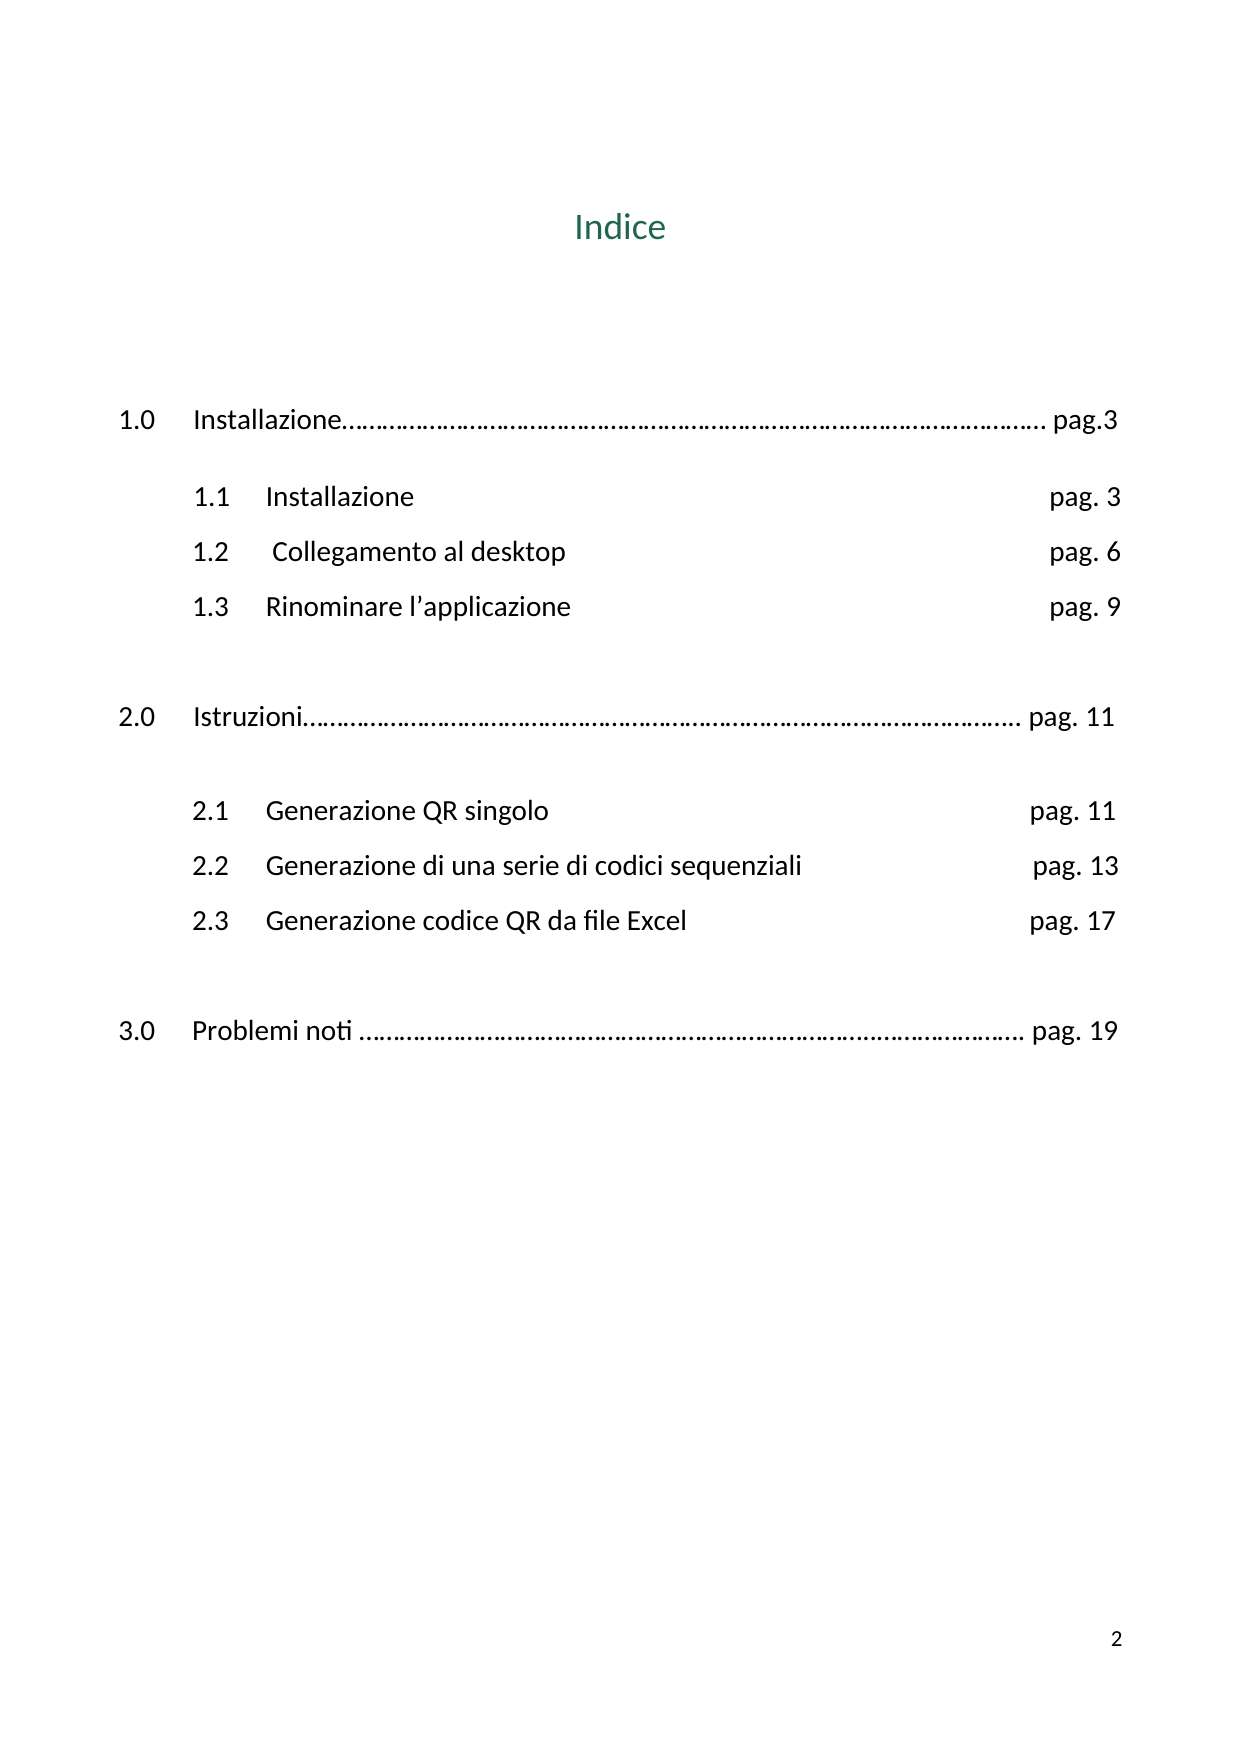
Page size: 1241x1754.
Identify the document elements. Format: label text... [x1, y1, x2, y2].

list Installazione…………………………………………………………………………………………… pag.3 [118, 401, 1122, 437]
text 2.2 Generazione di una serie di codici sequenziali pag. 13 [118, 847, 1122, 883]
text 1.2 Collegamento al desktop pag. 6 [118, 533, 1122, 569]
list Istruzioni…………………………………………………………………………………………….. pag. 11 [118, 698, 1122, 734]
text 3.0 Problemi noti …………………………………………………………………..…………………. pag. 19 [118, 1012, 1122, 1048]
list 1.1 Installazione pag. 3 [193, 478, 1122, 514]
text 2.3 Generazione codice QR da file Excel pag. 17 [118, 902, 1122, 938]
text Indice [118, 203, 1122, 248]
text 1.3 Rinominare l’applicazione pag. 9 [118, 588, 1122, 624]
text 2.1 Generazione QR singolo pag. 11 [118, 792, 1122, 828]
